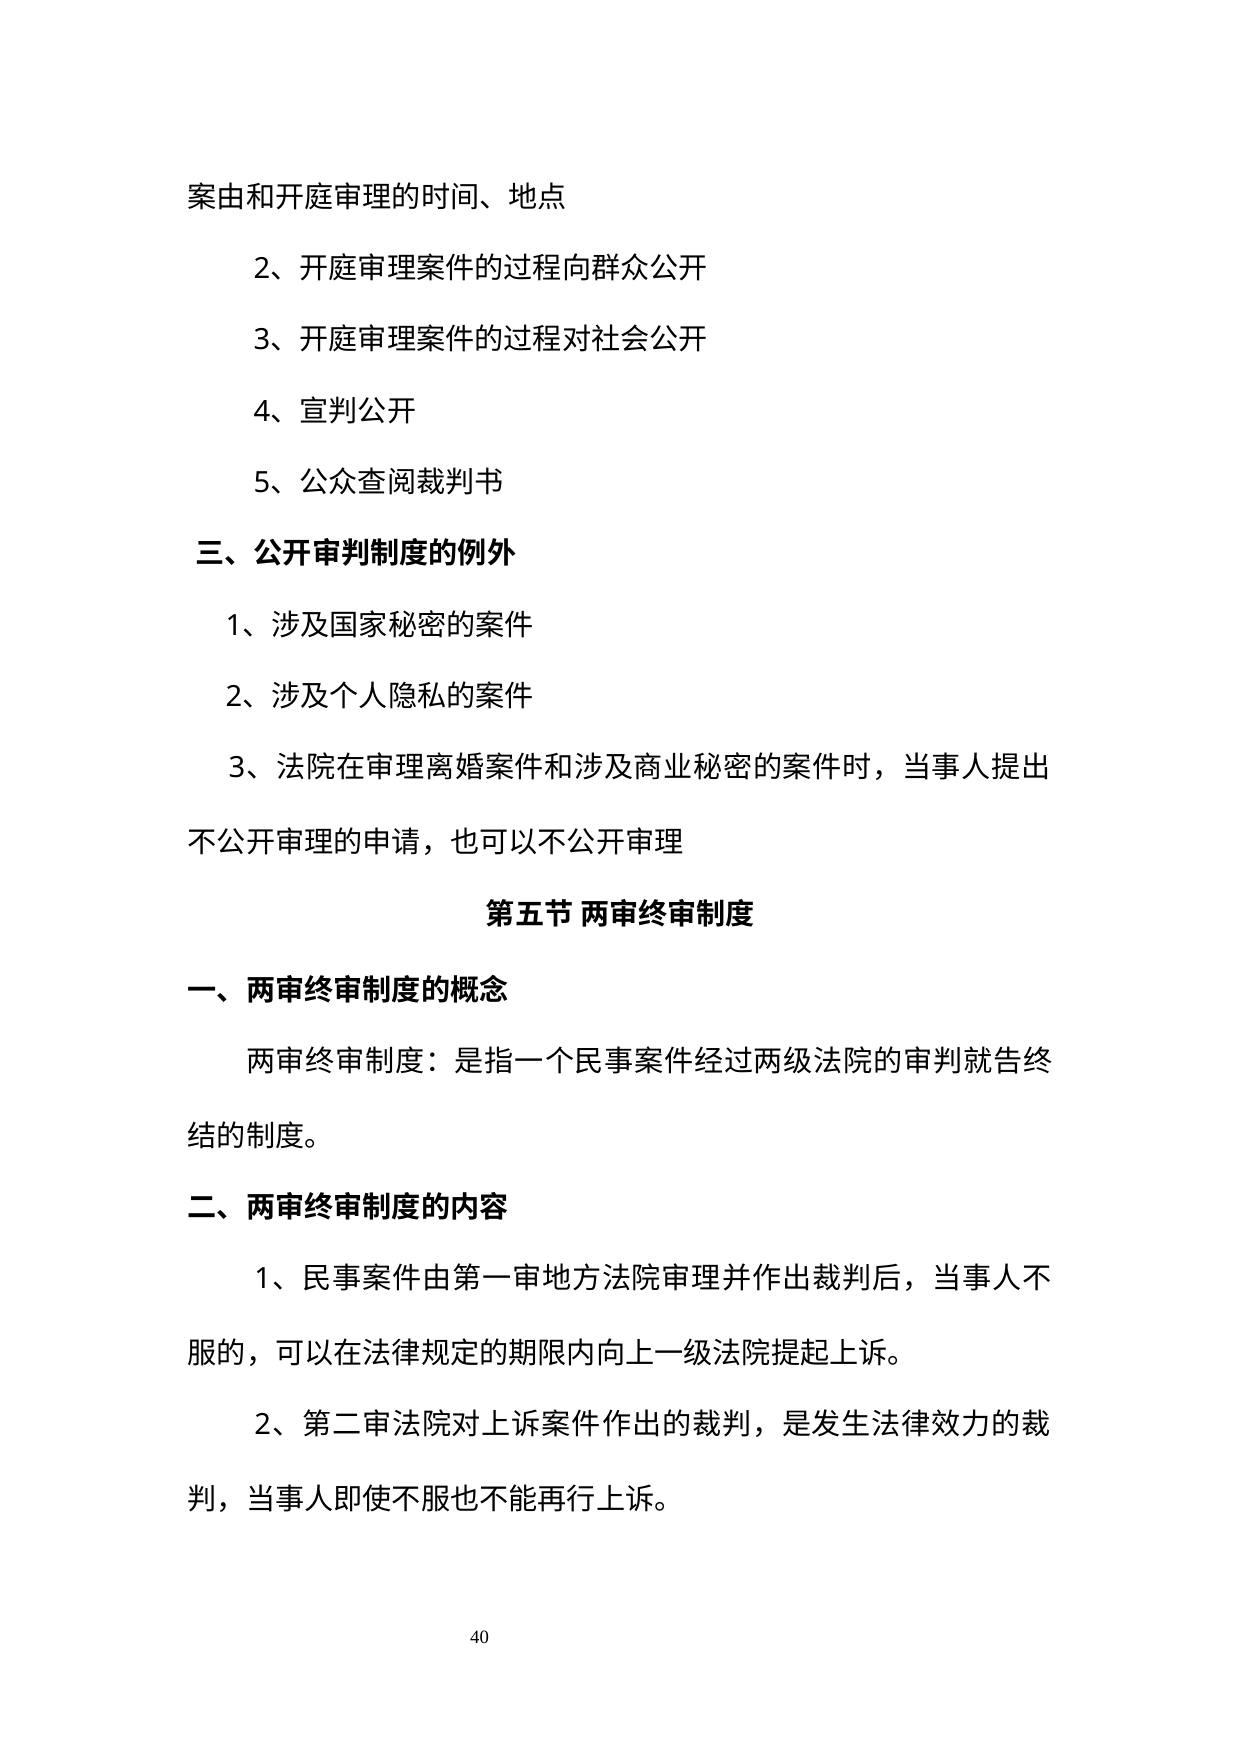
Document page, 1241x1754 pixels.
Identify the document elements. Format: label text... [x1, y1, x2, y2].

text 2、涉及个人隐私的案件 [187, 661, 1053, 726]
text 一、两审终审制度的概念 [187, 955, 1053, 1020]
text 5、公众查阅裁判书 [187, 447, 1053, 512]
text 1、涉及国家秘密的案件 [187, 590, 1053, 655]
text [187, 162, 1053, 227]
text 2、第二审法院对上诉案件作出的裁判，是发生法律效力的裁判，当事人即使不服也不能再行上诉。 [187, 1389, 1053, 1529]
text 两审终审制度：是指一个民事案件经过两级法院的审判就告终结的制度。 [187, 1026, 1053, 1166]
text 1、民事案件由第一审地方法院审理并作出裁判后，当事人不服的，可以在法律规定的期限内向上一级法院提起上诉。 [187, 1244, 1053, 1383]
text 2、开庭审理案件的过程向群众公开 [187, 233, 1053, 298]
subtitle 第五节 两审终审制度 [187, 879, 1053, 944]
text 4、宣判公开 [187, 376, 1053, 441]
text 3、法院在审理离婚案件和涉及商业秘密的案件时，当事人提出不公开审理的申请，也可以不公开审理 [187, 733, 1053, 872]
text 3、开庭审理案件的过程对社会公开 [187, 304, 1053, 369]
text 二、两审终审制度的内容 [187, 1172, 1053, 1237]
text 三、公开审判制度的例外 [187, 519, 1053, 584]
